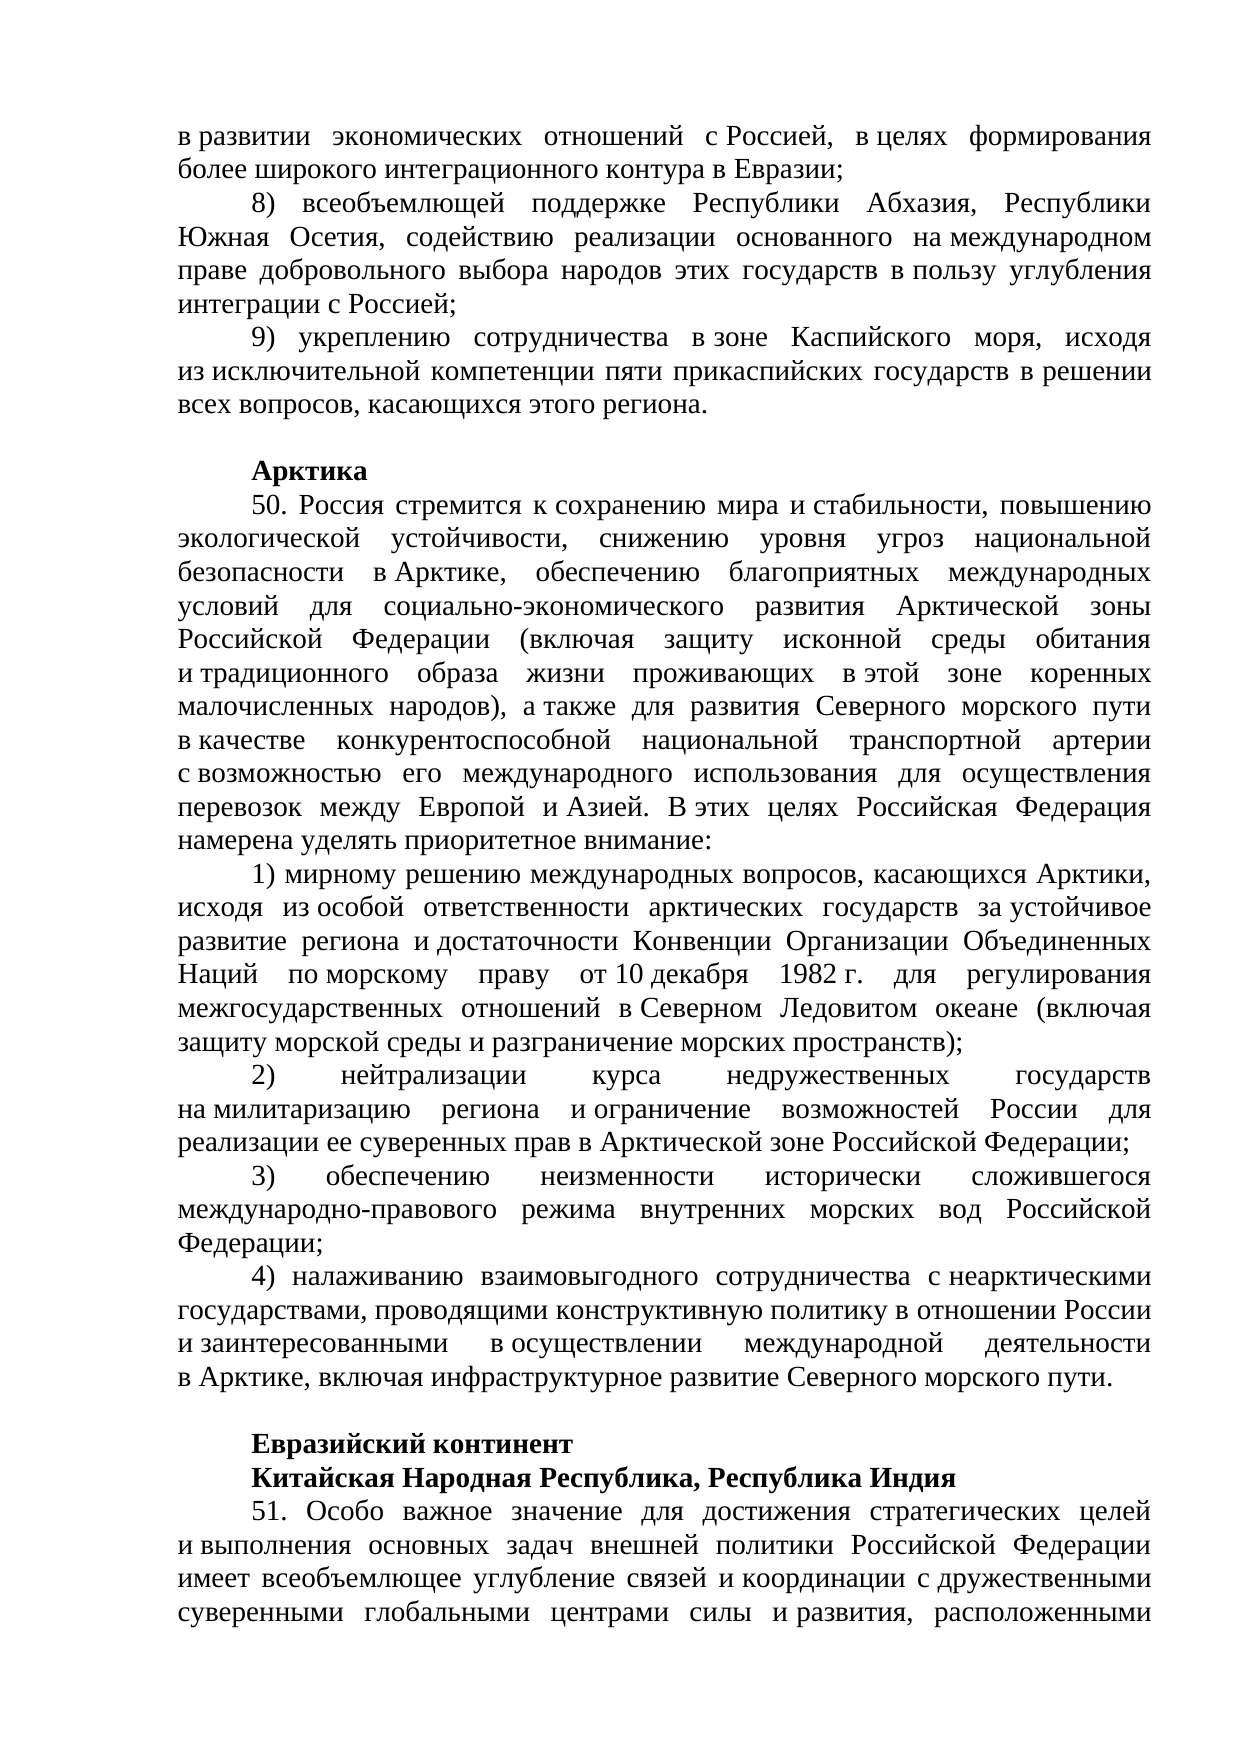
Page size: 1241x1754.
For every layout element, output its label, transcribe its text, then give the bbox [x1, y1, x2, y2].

text 50. Россия стремится к сохранению мира и стабильности, повышению экологической устойчивости, снижению уровня угроз национальной безопасности в Арктике, обеспечению благоприятных международных условий для социально-экономического развития Арктической зоны Российской Федерации (включая защиту исконной среды обитания и традиционного образа жизни проживающих в этой зоне коренных малочисленных народов), а также для развития Северного морского пути в качестве конкурентоспособной национальной транспортной артерии с возможностью его международного использования для осуществления перевозок между Европой и Азией. В этих целях Российская Федерация намерена уделять приоритетное внимание: [177, 487, 1152, 856]
text 9) укреплению сотрудничества в зоне Каспийского моря, исходя из исключительной компетенции пяти прикаспийских государств в решении всех вопросов, касающихся этого региона. [177, 319, 1152, 420]
text 4) налаживанию взаимовыгодного сотрудничества с неарктическими государствами, проводящими конструктивную политику в отношении России и заинтересованными в осуществлении международной деятельности в Арктике, включая инфраструктурное развитие Северного морского пути. [177, 1258, 1152, 1393]
text 8) всеобъемлющей поддержке Республики Абхазия, Республики Южная Осетия, содействию реализации основанного на международном праве добровольного выбора народов этих государств в пользу углубления интеграции с Россией; [177, 185, 1152, 319]
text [177, 1493, 1152, 1627]
text 1) мирному решению международных вопросов, касающихся Арктики, исходя из особой ответственности арктических государств за устойчивое развитие региона и достаточности Конвенции Организации Объединенных Наций по морскому праву от 10 декабря 1982 г. для регулирования межгосударственных отношений в Северном Ледовитом океане (включая защиту морской среды и разграничение морских пространств); [177, 856, 1152, 1057]
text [177, 118, 1152, 185]
text Арктика [177, 453, 1152, 487]
text 3) обеспечению неизменности исторически сложившегося международно-правового режима внутренних морских вод Российской Федерации; [177, 1158, 1152, 1258]
text 2) нейтрализации курса недружественных государств на милитаризацию региона и ограничение возможностей России для реализации ее суверенных прав в Арктической зоне Российской Федерации; [177, 1057, 1152, 1158]
text Евразийский континент [177, 1426, 1152, 1460]
text Китайская Народная Республика, Республика Индия [177, 1460, 1152, 1493]
